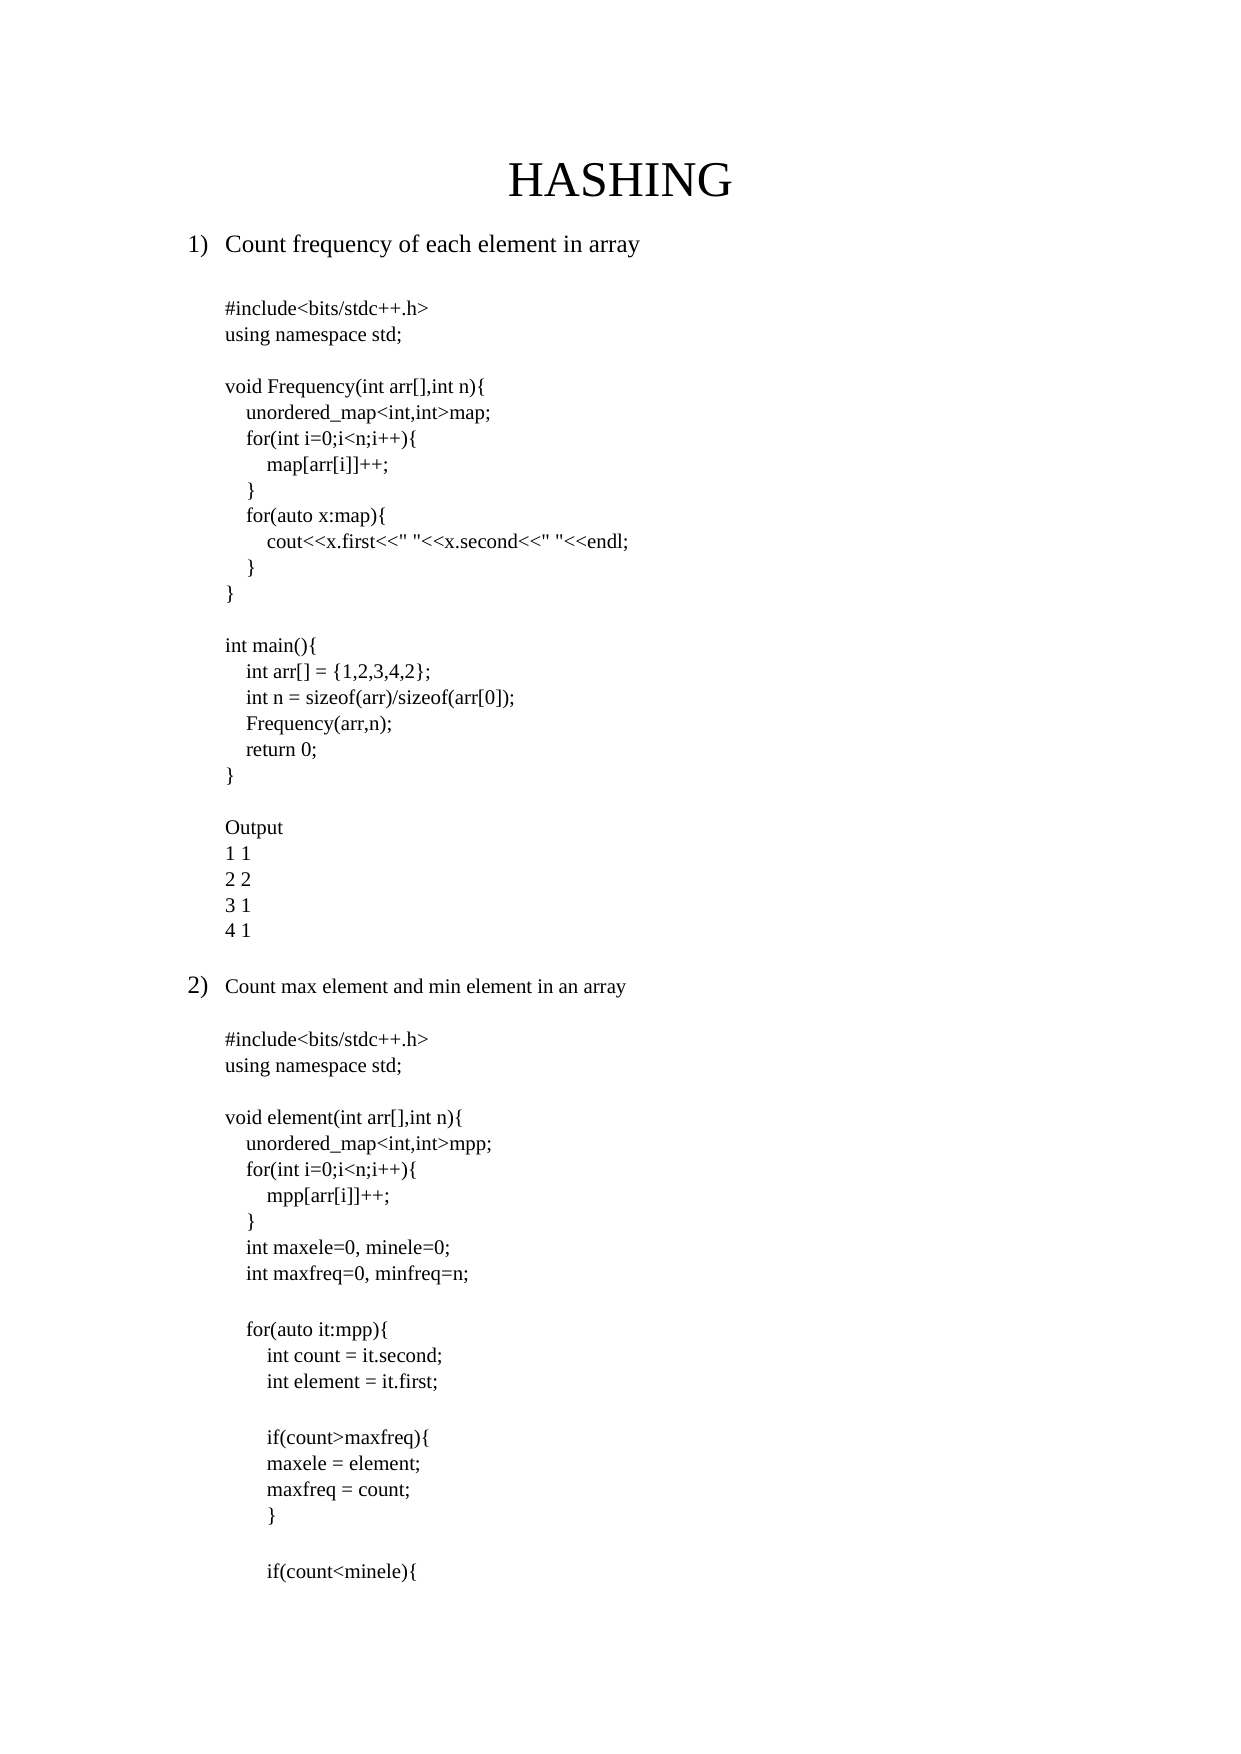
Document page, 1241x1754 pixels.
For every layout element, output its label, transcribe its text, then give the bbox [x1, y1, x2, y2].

list for(auto x:map){ [225, 503, 1090, 527]
list return 0; [225, 737, 1090, 761]
list if(count<minele){ [225, 1559, 1090, 1583]
list int element = it.first; [225, 1369, 1090, 1393]
list void element(int arr[],int n){ [225, 1105, 1090, 1129]
list 1 1 [225, 841, 1090, 865]
list Output [225, 815, 1090, 839]
list 3 1 [225, 892, 1090, 917]
list int count = it.second; [225, 1343, 1090, 1367]
list } [225, 1503, 1090, 1527]
list int arr[] = {1,2,3,4,2}; [225, 659, 1090, 683]
list for(int i=0;i<n;i++){ [225, 1157, 1090, 1181]
list for(auto it:mpp){ [225, 1317, 1090, 1341]
list if(count>maxfreq){ [225, 1425, 1090, 1449]
list } [225, 555, 1090, 579]
list Count max element and min element in an array [187, 970, 1090, 999]
list Frequency(arr,n); [225, 711, 1090, 735]
list } [225, 1209, 1090, 1233]
list 4 1 [225, 918, 1090, 942]
list int n = sizeof(arr)/sizeof(arr[0]); [225, 685, 1090, 709]
list unordered_map<int,int>map; [225, 400, 1090, 424]
list unordered_map<int,int>mpp; [225, 1131, 1090, 1155]
list } [225, 477, 1090, 502]
list } [225, 581, 1090, 605]
list 2 2 [225, 867, 1090, 891]
list using namespace std; [225, 1053, 1090, 1077]
list int maxele=0, minele=0; [225, 1235, 1090, 1259]
list for(int i=0;i<n;i++){ [225, 426, 1090, 450]
text HASHING [150, 150, 1090, 207]
list int maxfreq=0, minfreq=n; [225, 1261, 1090, 1285]
list using namespace std; [225, 322, 1090, 346]
list cout<<x.first<<" "<<x.second<<" "<<endl; [225, 529, 1090, 553]
list map[arr[i]]++; [225, 452, 1090, 476]
list mpp[arr[i]]++; [225, 1183, 1090, 1207]
list #include<bits/stdc++.h> [225, 296, 1090, 320]
list maxele = element; [225, 1451, 1090, 1475]
list void Frequency(int arr[],int n){ [225, 374, 1090, 398]
list int main(){ [225, 633, 1090, 657]
list } [225, 763, 1090, 787]
list #include<bits/stdc++.h> [225, 1027, 1090, 1051]
list maxfreq = count; [225, 1477, 1090, 1501]
list Count frequency of each element in array [187, 229, 1090, 257]
